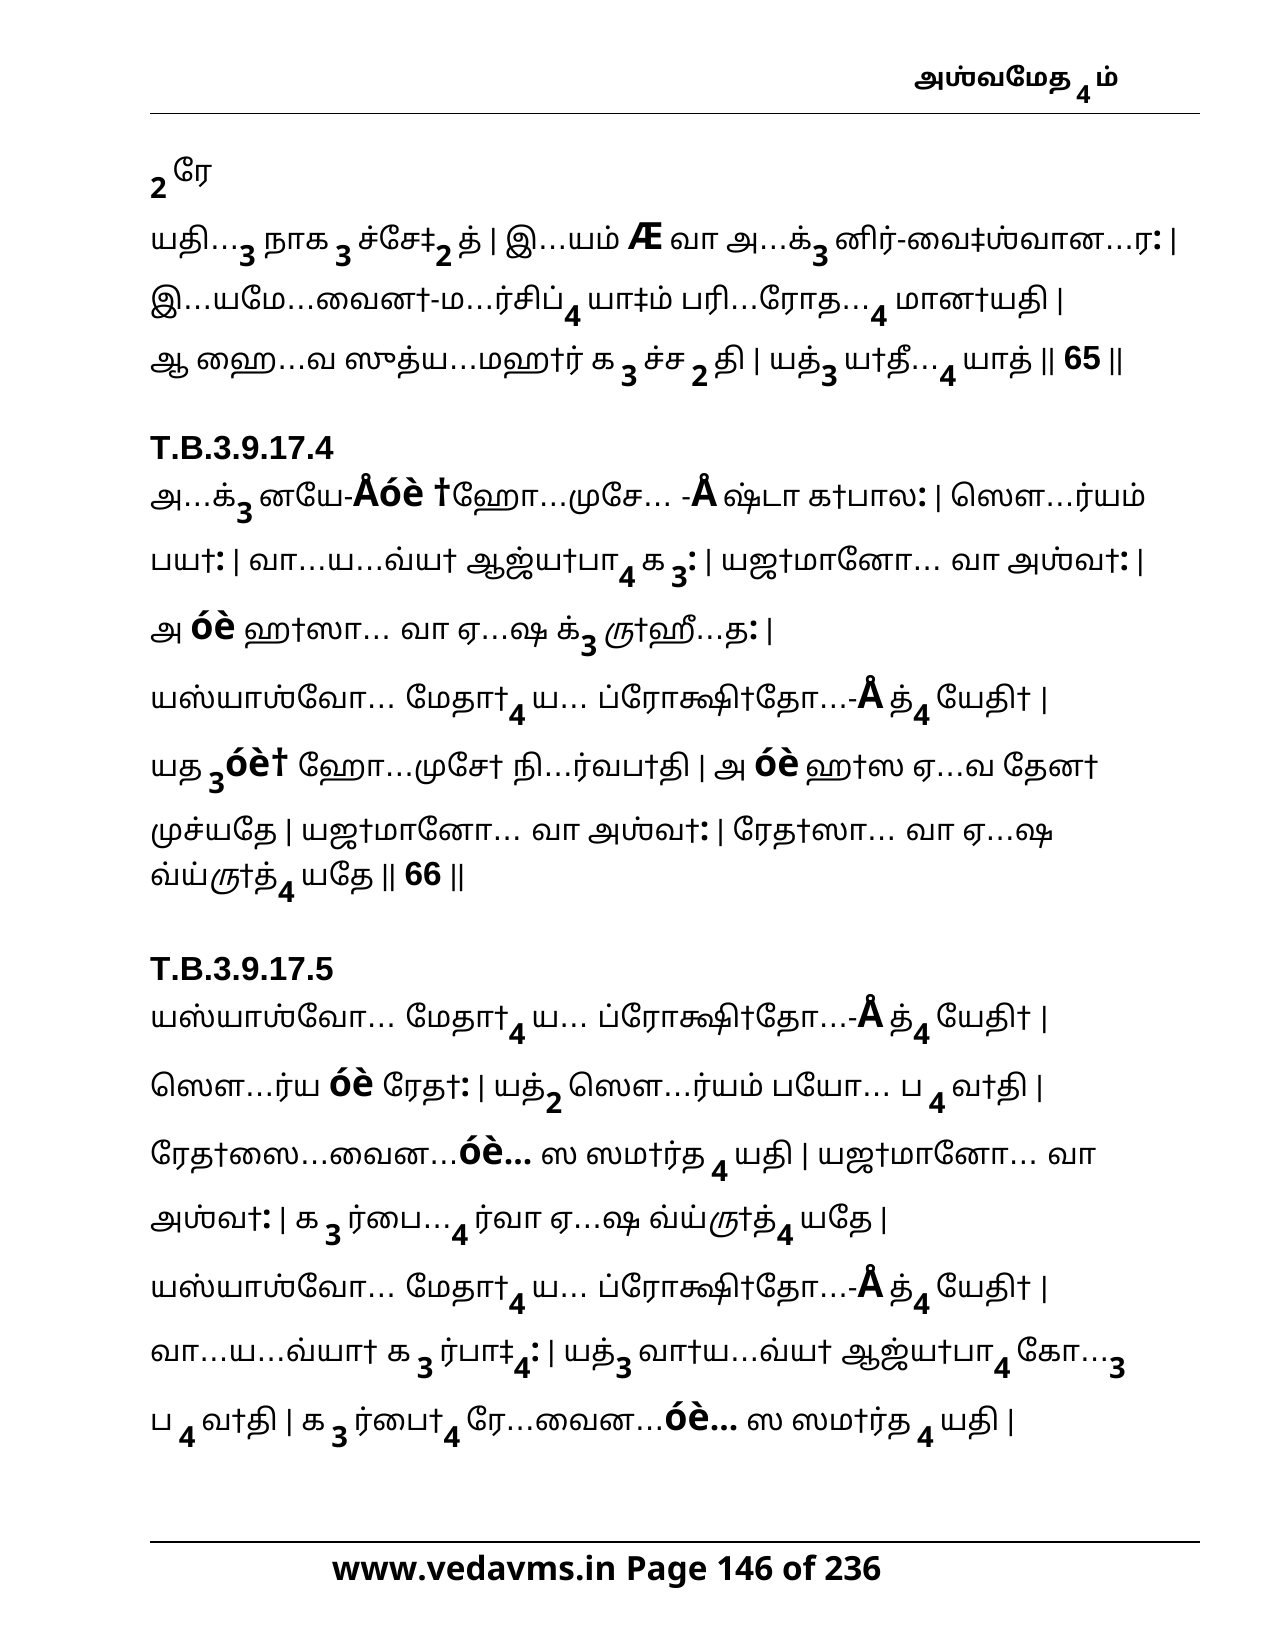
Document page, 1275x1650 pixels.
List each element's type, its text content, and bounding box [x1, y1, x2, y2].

text ஆ ஹை…வ ஸுத்ய…மஹ†ர் க3ச்ச2தி | யத்3ய†தீ…4யாத் || 65 || [150, 338, 1200, 395]
text இ…யமே…வைன†-ம…ர்சிப்4யா‡ம் பரி…ரோத…4 மான†யதி | [150, 278, 1200, 335]
text வா…ய…வ்யா† க3ர்பா‡4: | யத்3வா†ய…வ்ய† ஆஜ்ய†பா4கோ…3 ப4வ†தி | க3ர்பை†4ரே…வைன…óè… ஸ ஸம†ர்த4யதி | [150, 1326, 1200, 1455]
text யஸ்யாஶ்வோ… மேதா†4ய… ப்ரோக்ஷி†தோ…-Åத்4யேதி† | [150, 1257, 1200, 1323]
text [150, 150, 1200, 275]
text ஸௌ…ர்யóè ரேத†: | யத்2ஸௌ…ர்யம் பயோ… ப4வ†தி | ரேத†ஸை…வைன…óè… ஸ ஸம†ர்த4யதி | யஜ†மானோ… வா அஶ்வ†: | க3ர்பை…4ர்வா ஏ…ஷ வ்ய்ரு†த்4யதே | [150, 1056, 1200, 1254]
text யஸ்யாஶ்வோ… மேதா†4ய… ப்ரோக்ஷி†தோ…-Åத்4யேதி† | [150, 668, 1200, 733]
text யஸ்யாஶ்வோ… மேதா†4ய… ப்ரோக்ஷி†தோ…-Åத்4யேதி† | [150, 987, 1200, 1053]
text T.B.3.9.17.5 [150, 949, 1200, 987]
text யத3óè† ஹோ…முசே† நி…ர்வப†தி | அóèஹ†ஸ ஏ…வ தேன† முச்யதே | யஜ†மானோ… வா அஶ்வ†: | ரேத†ஸா… வா ஏ…ஷ வ்ய்ரு†த்4யதே || 66 || [150, 737, 1200, 911]
text T.B.3.9.17.4 [150, 428, 1200, 466]
text அ…க்3னயே-Åóè †ஹோ…முசே… -Åஷ்டா க†பால: | ஸௌ…ர்யம் பய†: | வா…ய…வ்ய† ஆஜ்ய†பா4க3: | யஜ†மானோ… வா அஶ்வ†: | [150, 466, 1200, 596]
text அóè ஹ†ஸா… வா ஏ…ஷ க்3ரு†ஹீ…த: | [150, 599, 1200, 665]
